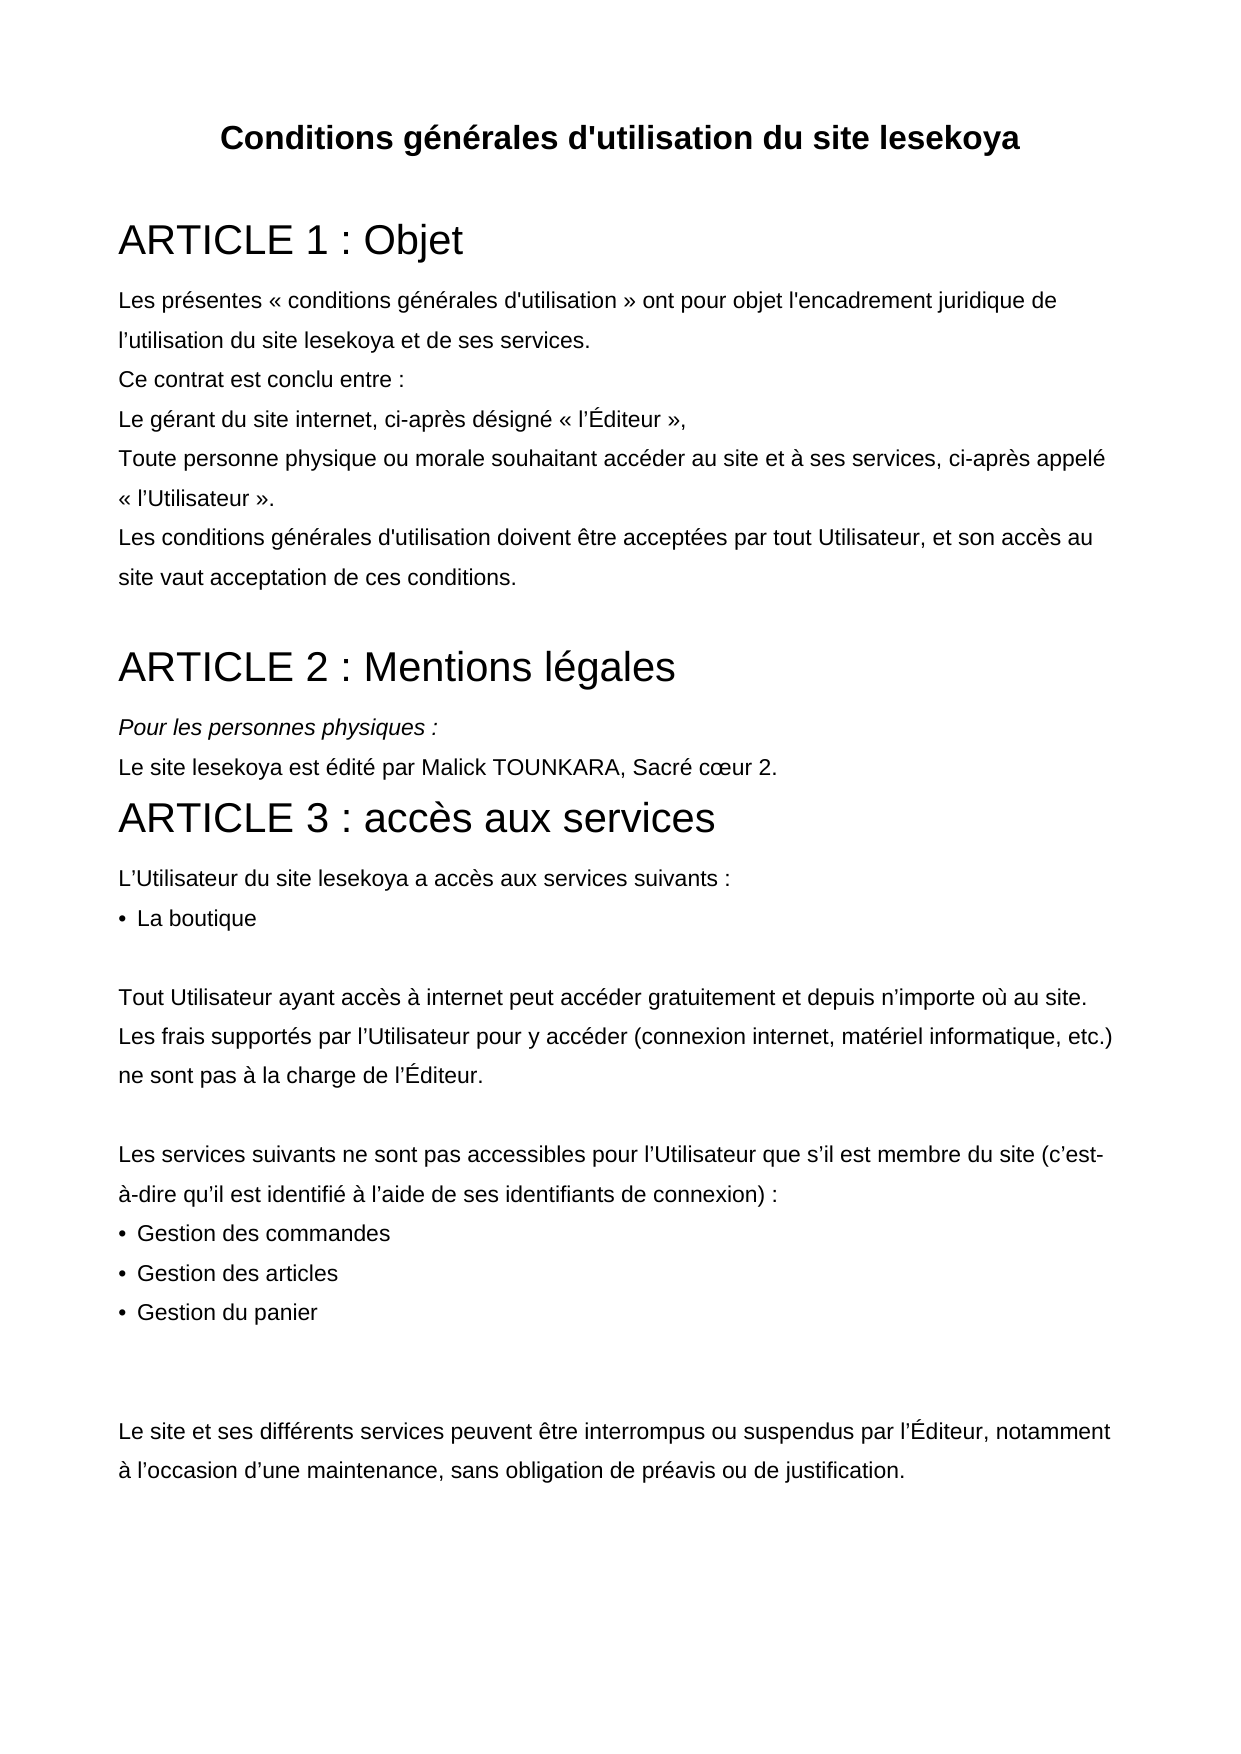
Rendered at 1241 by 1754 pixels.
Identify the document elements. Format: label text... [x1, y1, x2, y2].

text Le site lesekoya est édité par Malick TOUNKARA, Sacré cœur 2. [118, 754, 1122, 780]
list La boutique [118, 904, 1122, 931]
text Les services suivants ne sont pas accessibles pour l’Utilisateur que s’il est membre du site (c’est-à-dire qu’il est identifié à l’aide de ses identifiants de connexion) : [118, 1141, 1122, 1207]
text Les présentes « conditions générales d'utilisation » ont pour objet l'encadrement juridique de l’utilisation du site lesekoya et de ses services. [118, 287, 1122, 353]
text Les conditions générales d'utilisation doivent être acceptées par tout Utilisateur, et son accès au site vaut acceptation de ces conditions. [118, 524, 1122, 590]
text Tout Utilisateur ayant accès à internet peut accéder gratuitement et depuis n’importe où au site. Les frais supportés par l’Utilisateur pour y accéder (connexion internet, matériel informatique, etc.) ne sont pas à la charge de l’Éditeur. [118, 983, 1122, 1089]
text L’Utilisateur du site lesekoya a accès aux services suivants : [118, 865, 1122, 891]
text Le gérant du site internet, ci-après désigné « l’Éditeur », [118, 406, 1122, 432]
subtitle ARTICLE 2 : Mentions légales [118, 642, 1122, 690]
text Toute personne physique ou morale souhaitant accéder au site et à ses services, ci-après appelé « l’Utilisateur ». [118, 445, 1122, 511]
title Conditions générales d'utilisation du site lesekoya [118, 118, 1122, 157]
subtitle ARTICLE 3 : accès aux services [118, 793, 1122, 841]
text Ce contrat est conclu entre : [118, 366, 1122, 392]
list Gestion du panier [118, 1299, 1122, 1326]
text Le site et ses différents services peuvent être interrompus ou suspendus par l’Éditeur, notamment à l’occasion d’une maintenance, sans obligation de préavis ou de justification. [118, 1418, 1122, 1484]
list Gestion des commandes [118, 1220, 1122, 1247]
list Gestion des articles [118, 1260, 1122, 1286]
subtitle ARTICLE 1 : Objet [118, 215, 1122, 263]
text Pour les personnes physiques : [118, 714, 1122, 741]
